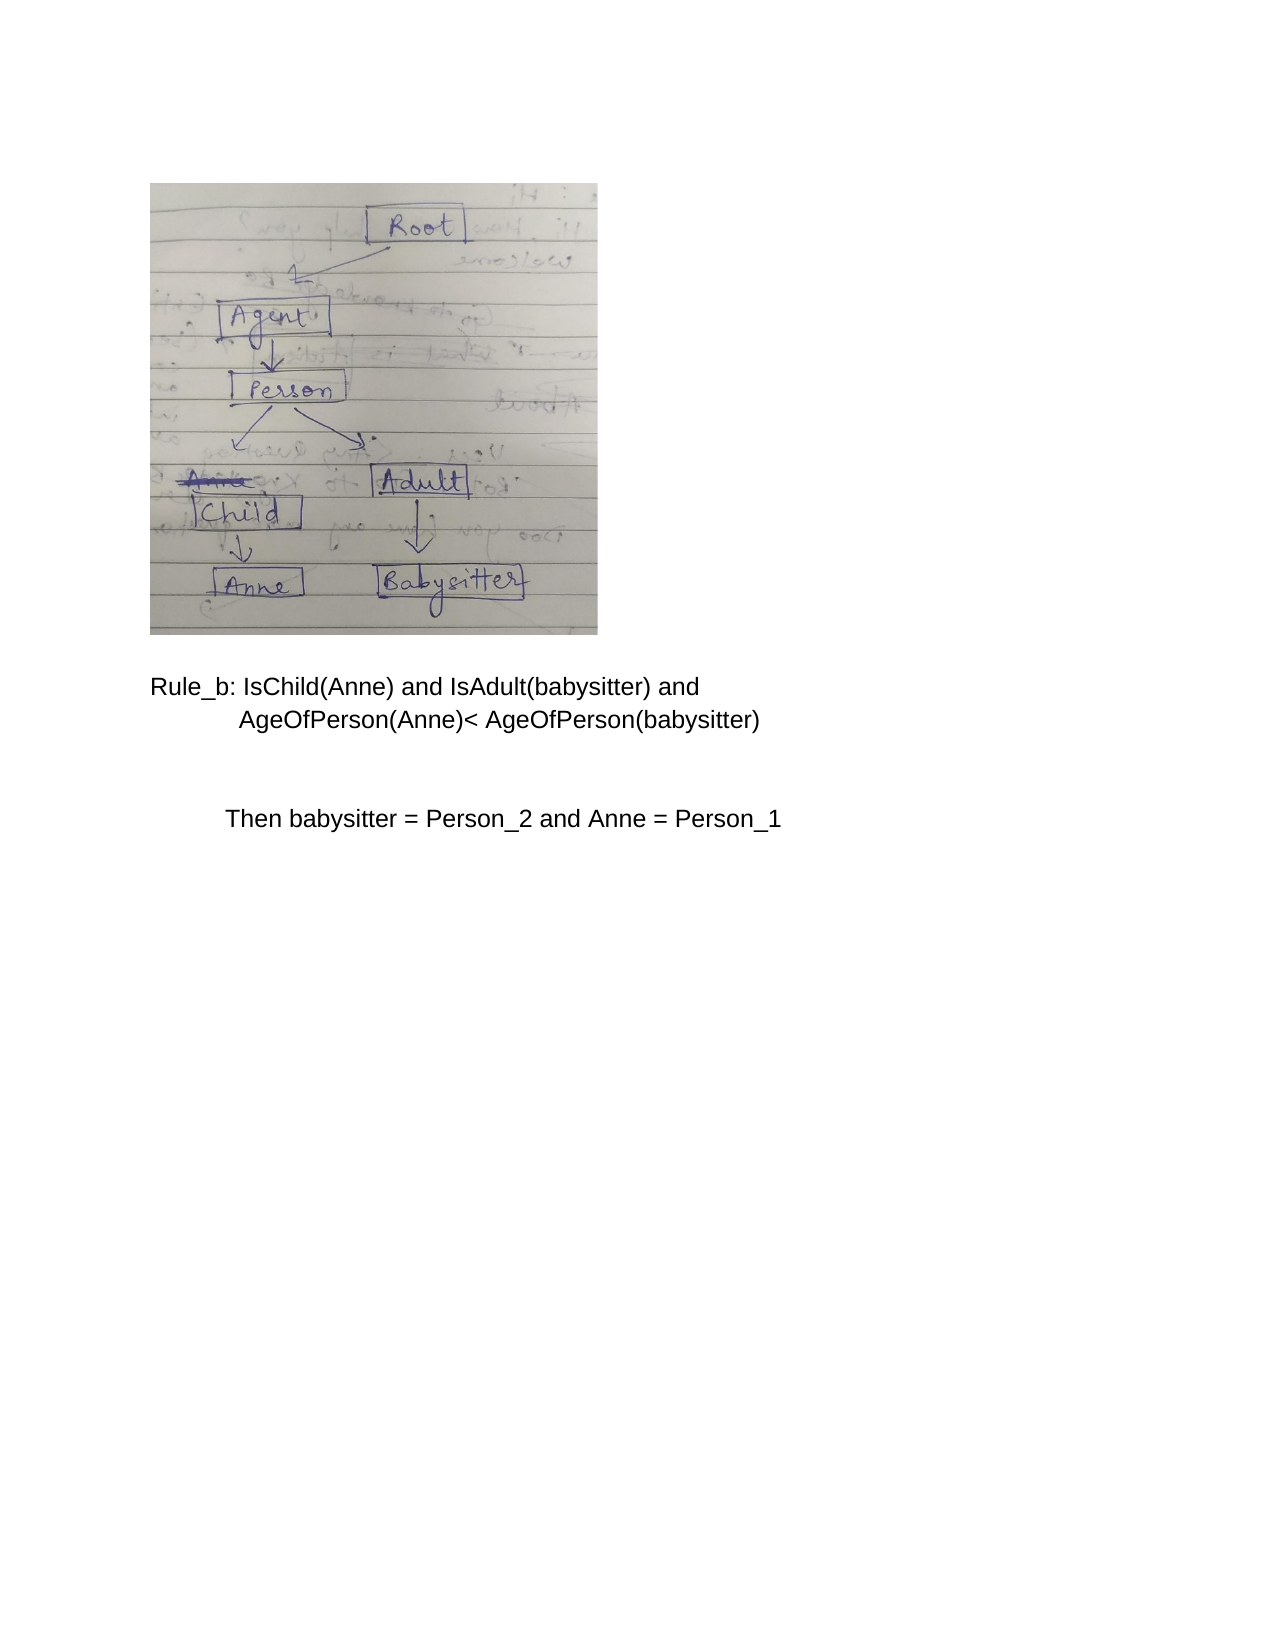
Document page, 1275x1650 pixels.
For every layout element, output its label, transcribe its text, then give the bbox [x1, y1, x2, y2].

text AgeOfPerson(Anne)< AgeOfPerson(babysitter) [225, 705, 1125, 733]
text Then babysitter = Person_2 and Anne = Person_1 [225, 804, 1125, 832]
text Rule_b: IsChild(Anne) and IsAdult(babysitter) and [150, 672, 1125, 700]
picture [150, 183, 598, 635]
